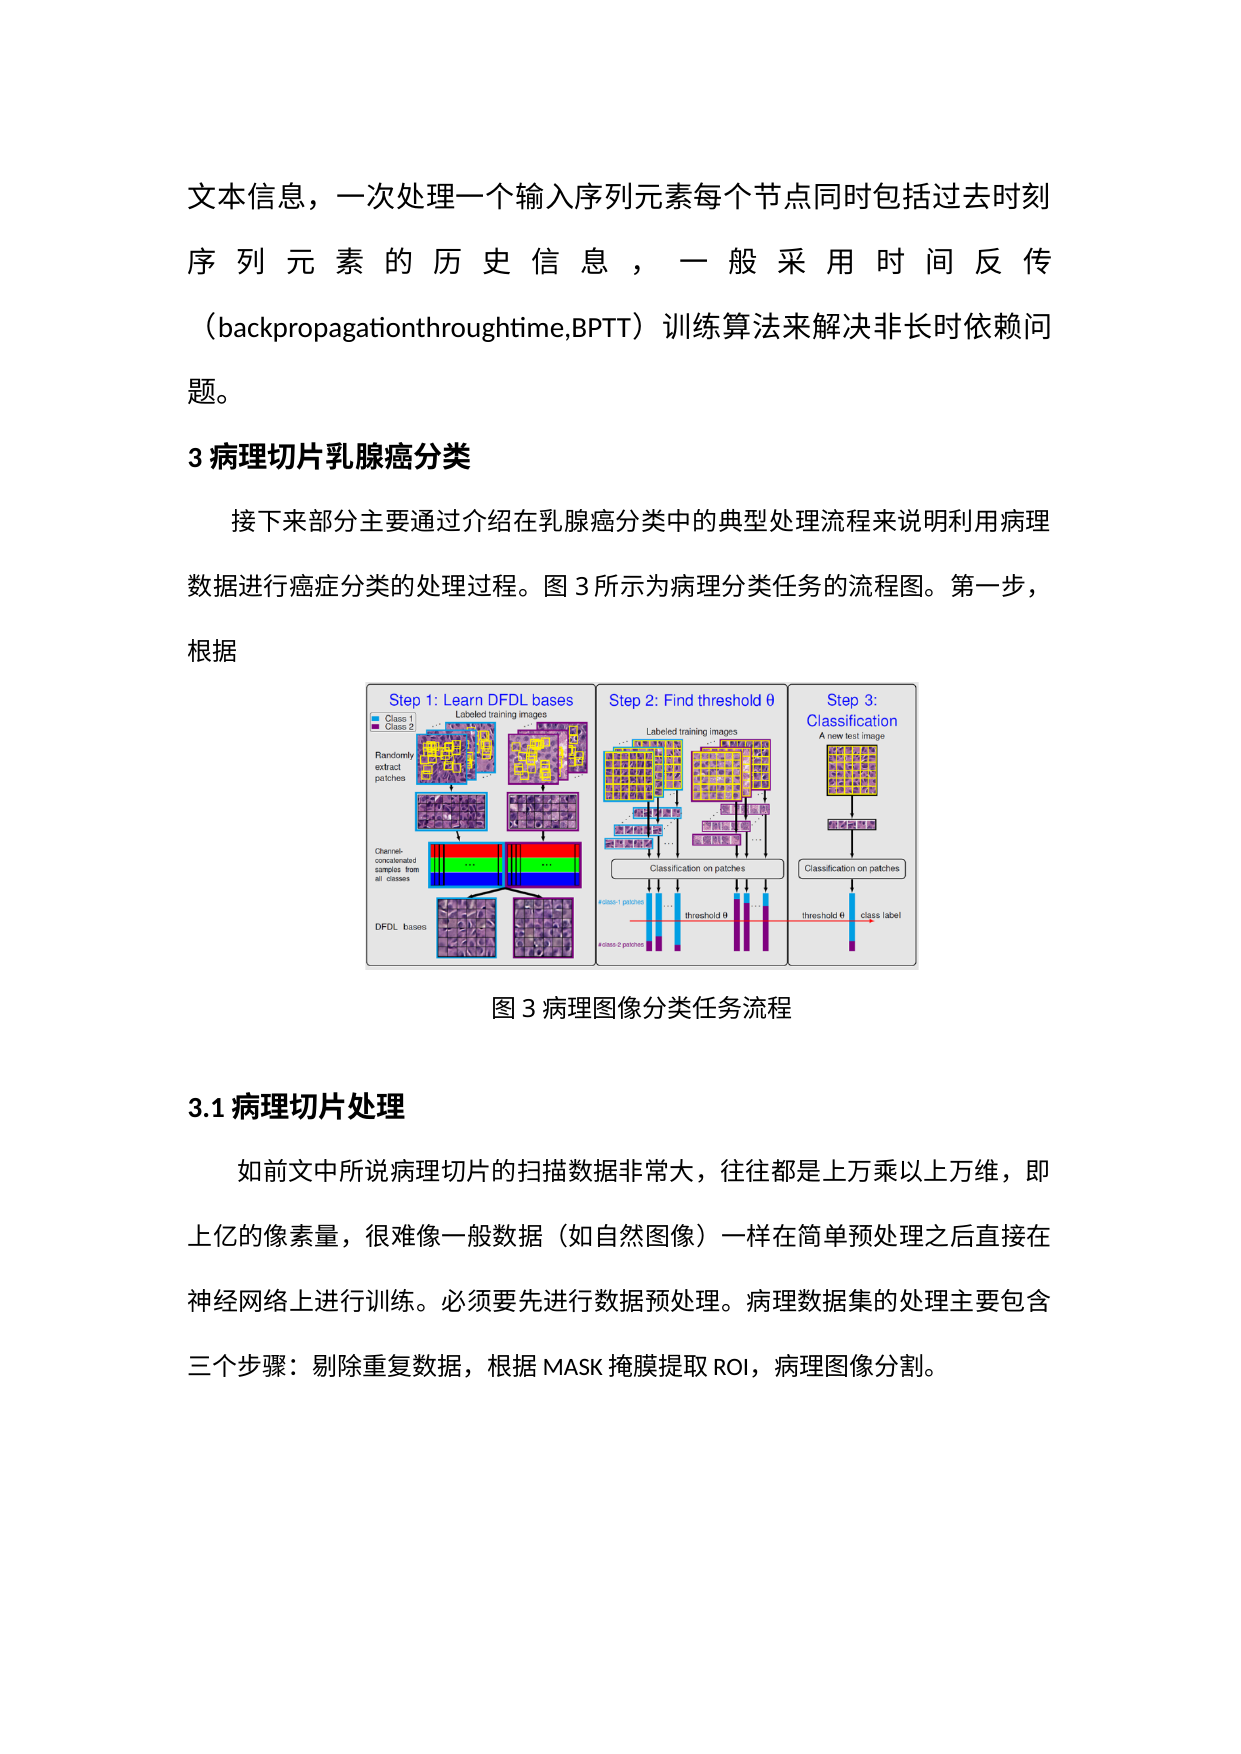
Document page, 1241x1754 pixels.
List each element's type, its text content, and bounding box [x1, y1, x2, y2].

picture [365, 682, 919, 970]
text 图3 病理图像分类任务流程 [187, 974, 1053, 1039]
text 3.1病理切片处理 [187, 1072, 1053, 1137]
text 接下来部分主要通过介绍在乳腺癌分类中的典型处理流程来说明利用病理数据进行癌症分类的处理过程。图3所示为病理分类任务的流程图。第一步，根据 [187, 487, 1053, 682]
text 如前文中所说病理切片的扫描数据非常大，往往都是上万乘以上万维，即上亿的像素量，很难像一般数据（如自然图像）一样在简单预处理之后直接在神经网络上进行训练。必须要先进行数据预处理。病理数据集的处理主要包含三个步骤：剔除重复数据，根据MASK掩膜提取ROI，病理图像分割。 [187, 1137, 1053, 1397]
text 3 病理切片乳腺癌分类 [187, 422, 1053, 487]
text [187, 162, 1053, 422]
